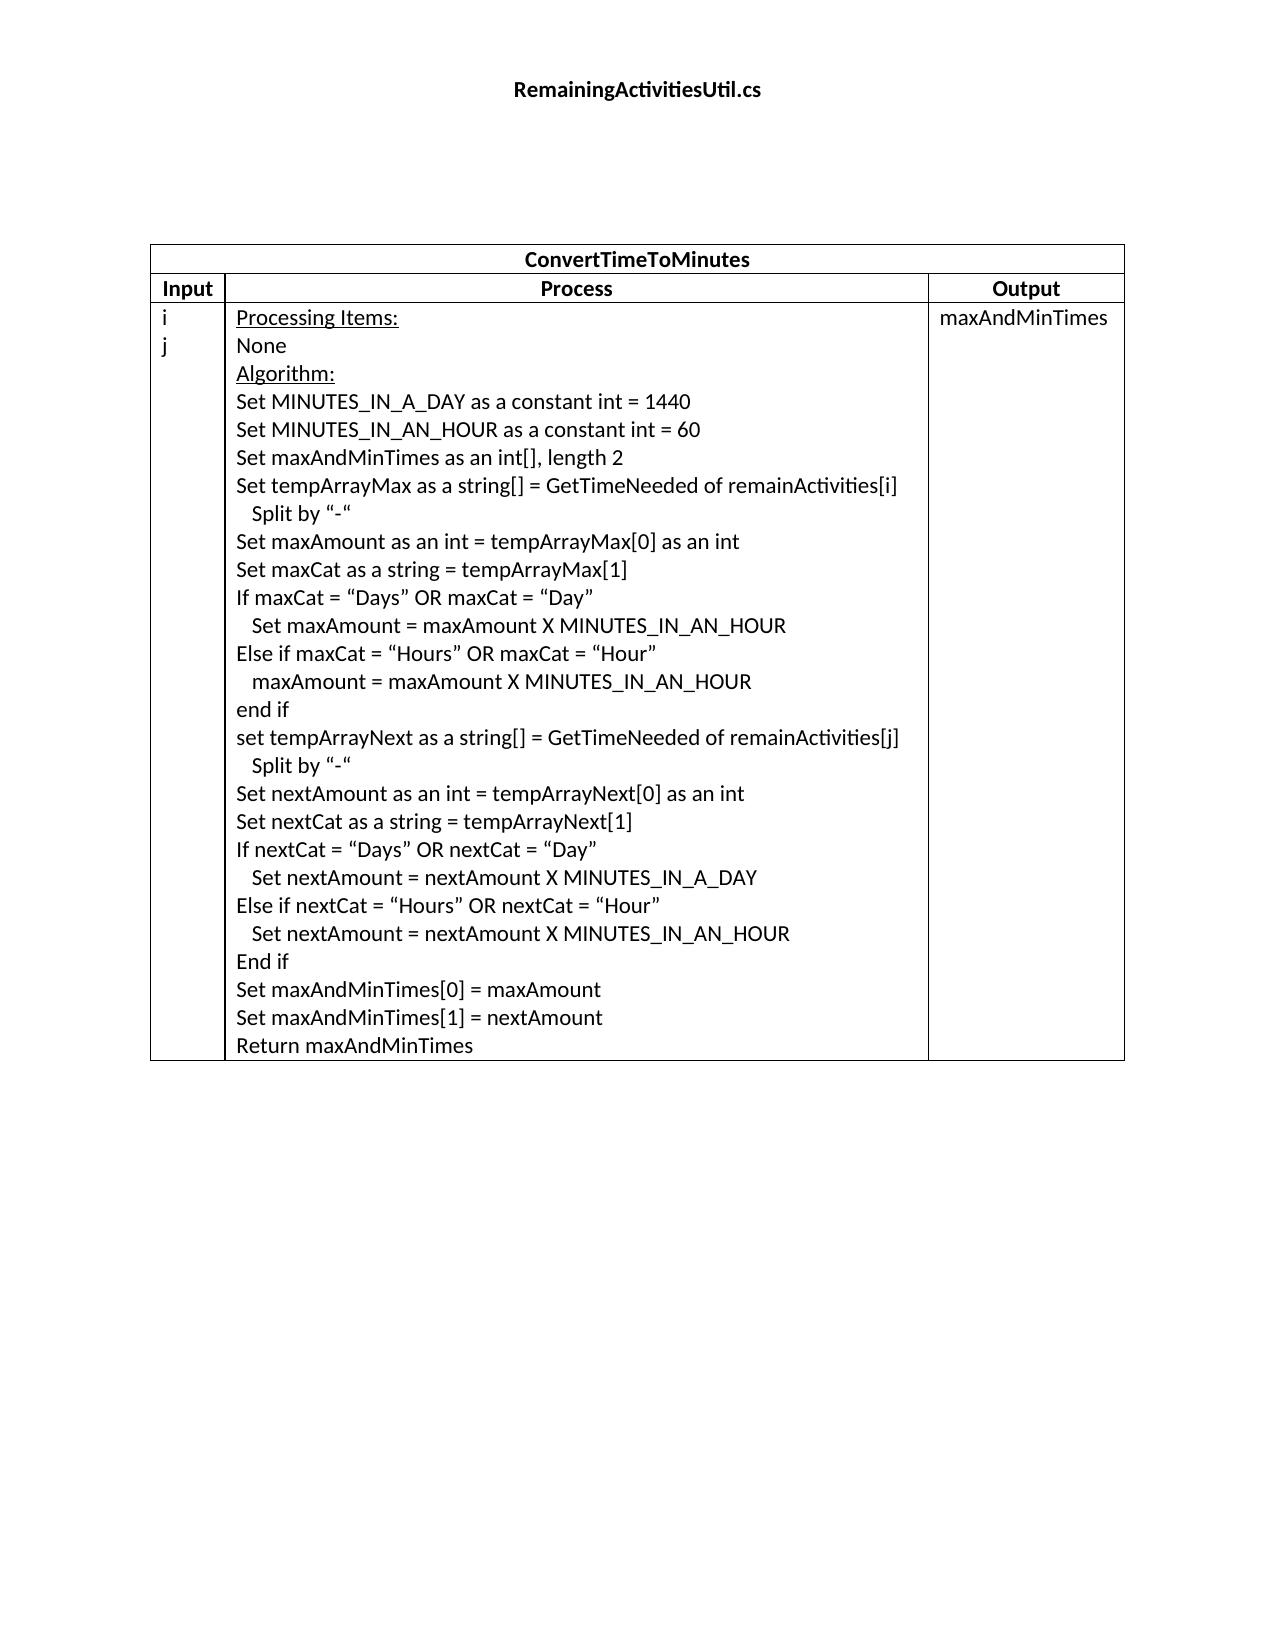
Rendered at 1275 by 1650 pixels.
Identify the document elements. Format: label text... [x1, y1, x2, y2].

table_cell Process [226, 274, 928, 302]
table_header ConvertTimeToMinutes [151, 245, 1124, 273]
table_cell Processing Items: None Algorithm: Set MINUTES_IN_A_DAY as a constant int = 1440 Set MINUTES_IN_AN_HOUR as a constant int = 60 Set maxAndMinTimes as an int[], length 2 Set tempArrayMax as a string[] = GetTimeNeeded of remainActivities[i] Split by “-“ Set maxAmount as an int = tempArrayMax[0] as an int Set maxCat as a string = tempArrayMax[1] If maxCat = “Days” OR maxCat = “Day” Set maxAmount = maxAmount X MINUTES_IN_AN_HOUR Else if maxCat = “Hours” OR maxCat = “Hour” maxAmount = maxAmount X MINUTES_IN_AN_HOUR end if set tempArrayNext as a string[] = GetTimeNeeded of remainActivities[j] Split by “-“ Set nextAmount as an int = tempArrayNext[0] as an int Set nextCat as a string = tempArrayNext[1] If nextCat = “Days” OR nextCat = “Day” Set nextAmount = nextAmount X MINUTES_IN_A_DAY Else if nextCat = “Hours” OR nextCat = “Hour” Set nextAmount = nextAmount X MINUTES_IN_AN_HOUR End if Set maxAndMinTimes[0] = maxAmount Set maxAndMinTimes[1] = nextAmount Return maxAndMinTimes [226, 303, 928, 1059]
table_cell Input [151, 274, 224, 302]
table_cell i j [151, 303, 224, 1059]
table_cell maxAndMinTimes [929, 303, 1124, 1059]
table_cell Output [929, 274, 1124, 302]
